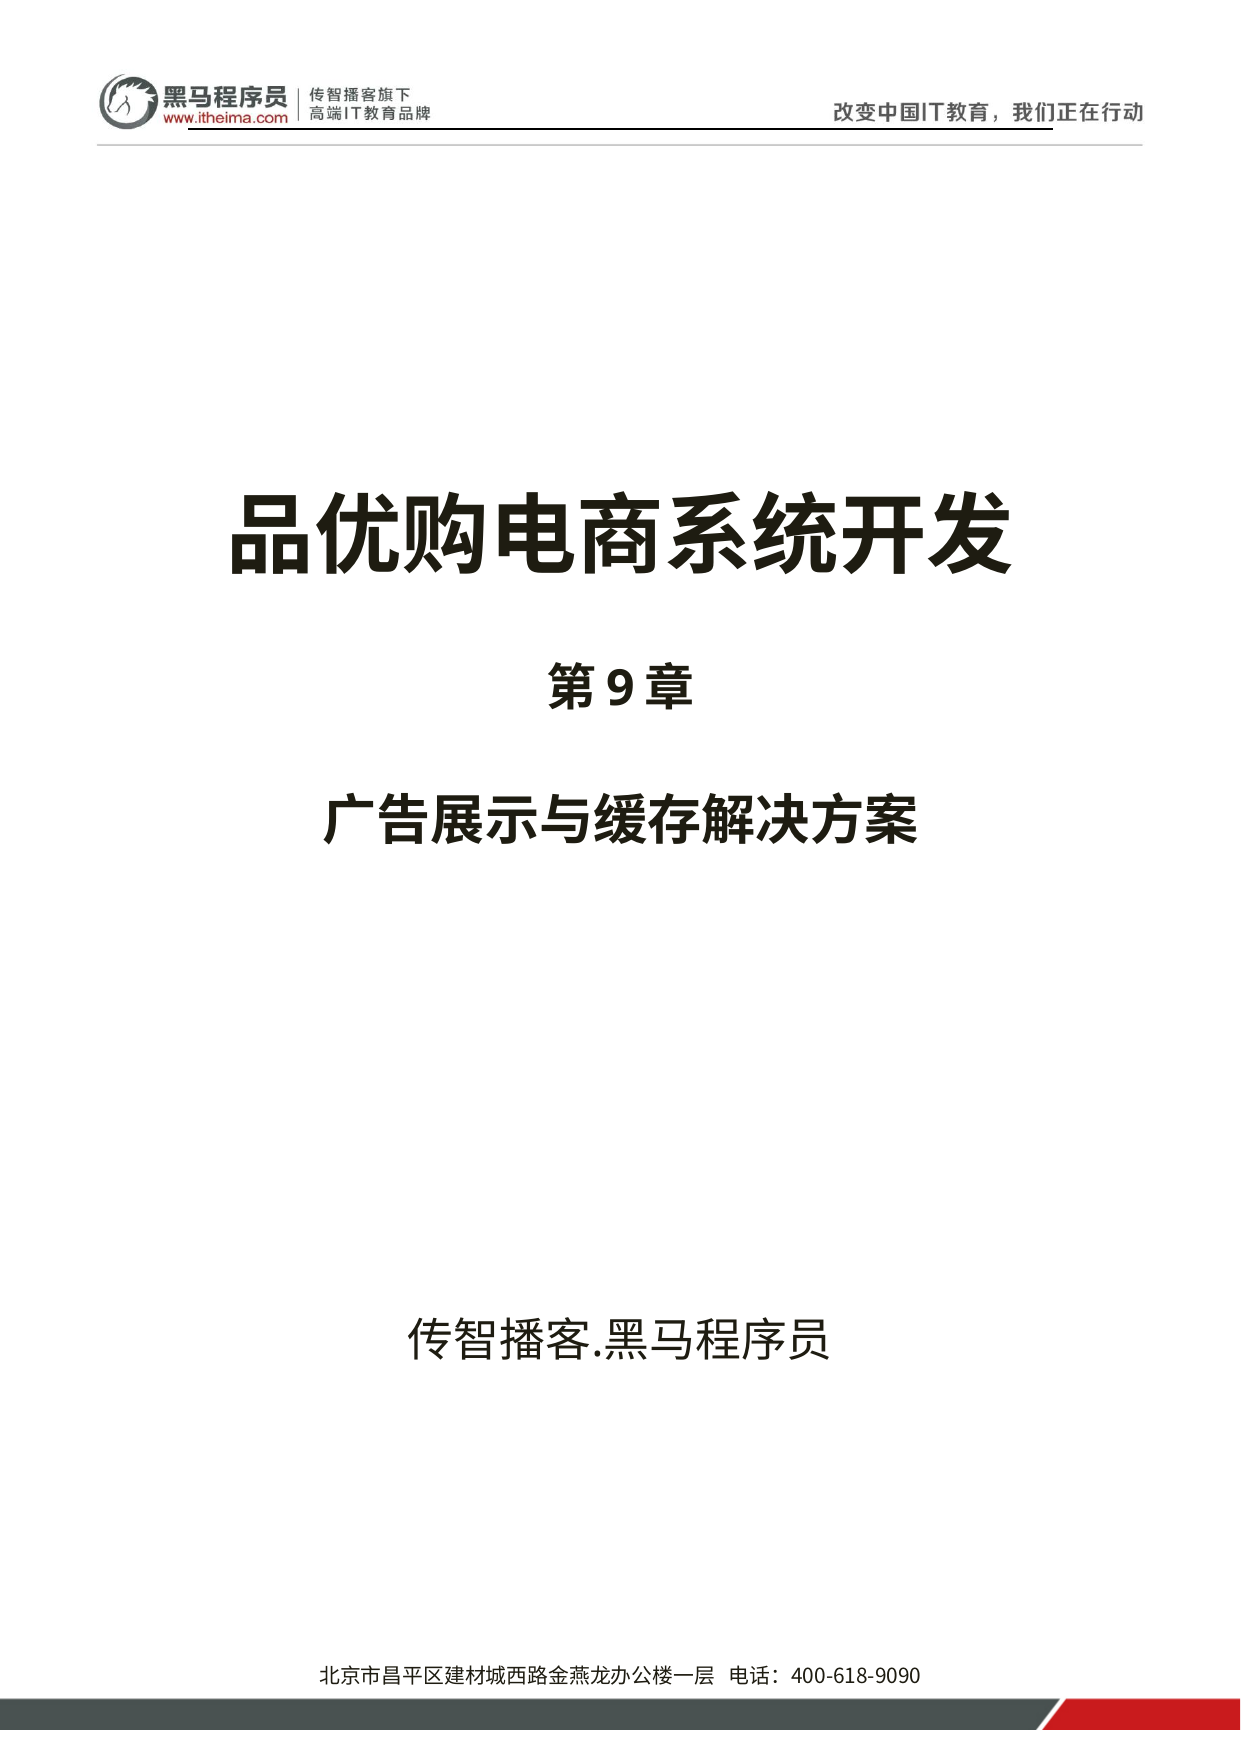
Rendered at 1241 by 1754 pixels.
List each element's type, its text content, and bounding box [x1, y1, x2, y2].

text 广告展示与缓存解决方案 [187, 767, 1053, 865]
text 第9章 [187, 635, 1053, 733]
picture [0, 1639, 1241, 1730]
picture [0, 3, 1241, 153]
text 传智播客.黑马程序员 [187, 1288, 1053, 1385]
text 品优购电商系统开发 [187, 463, 1053, 593]
